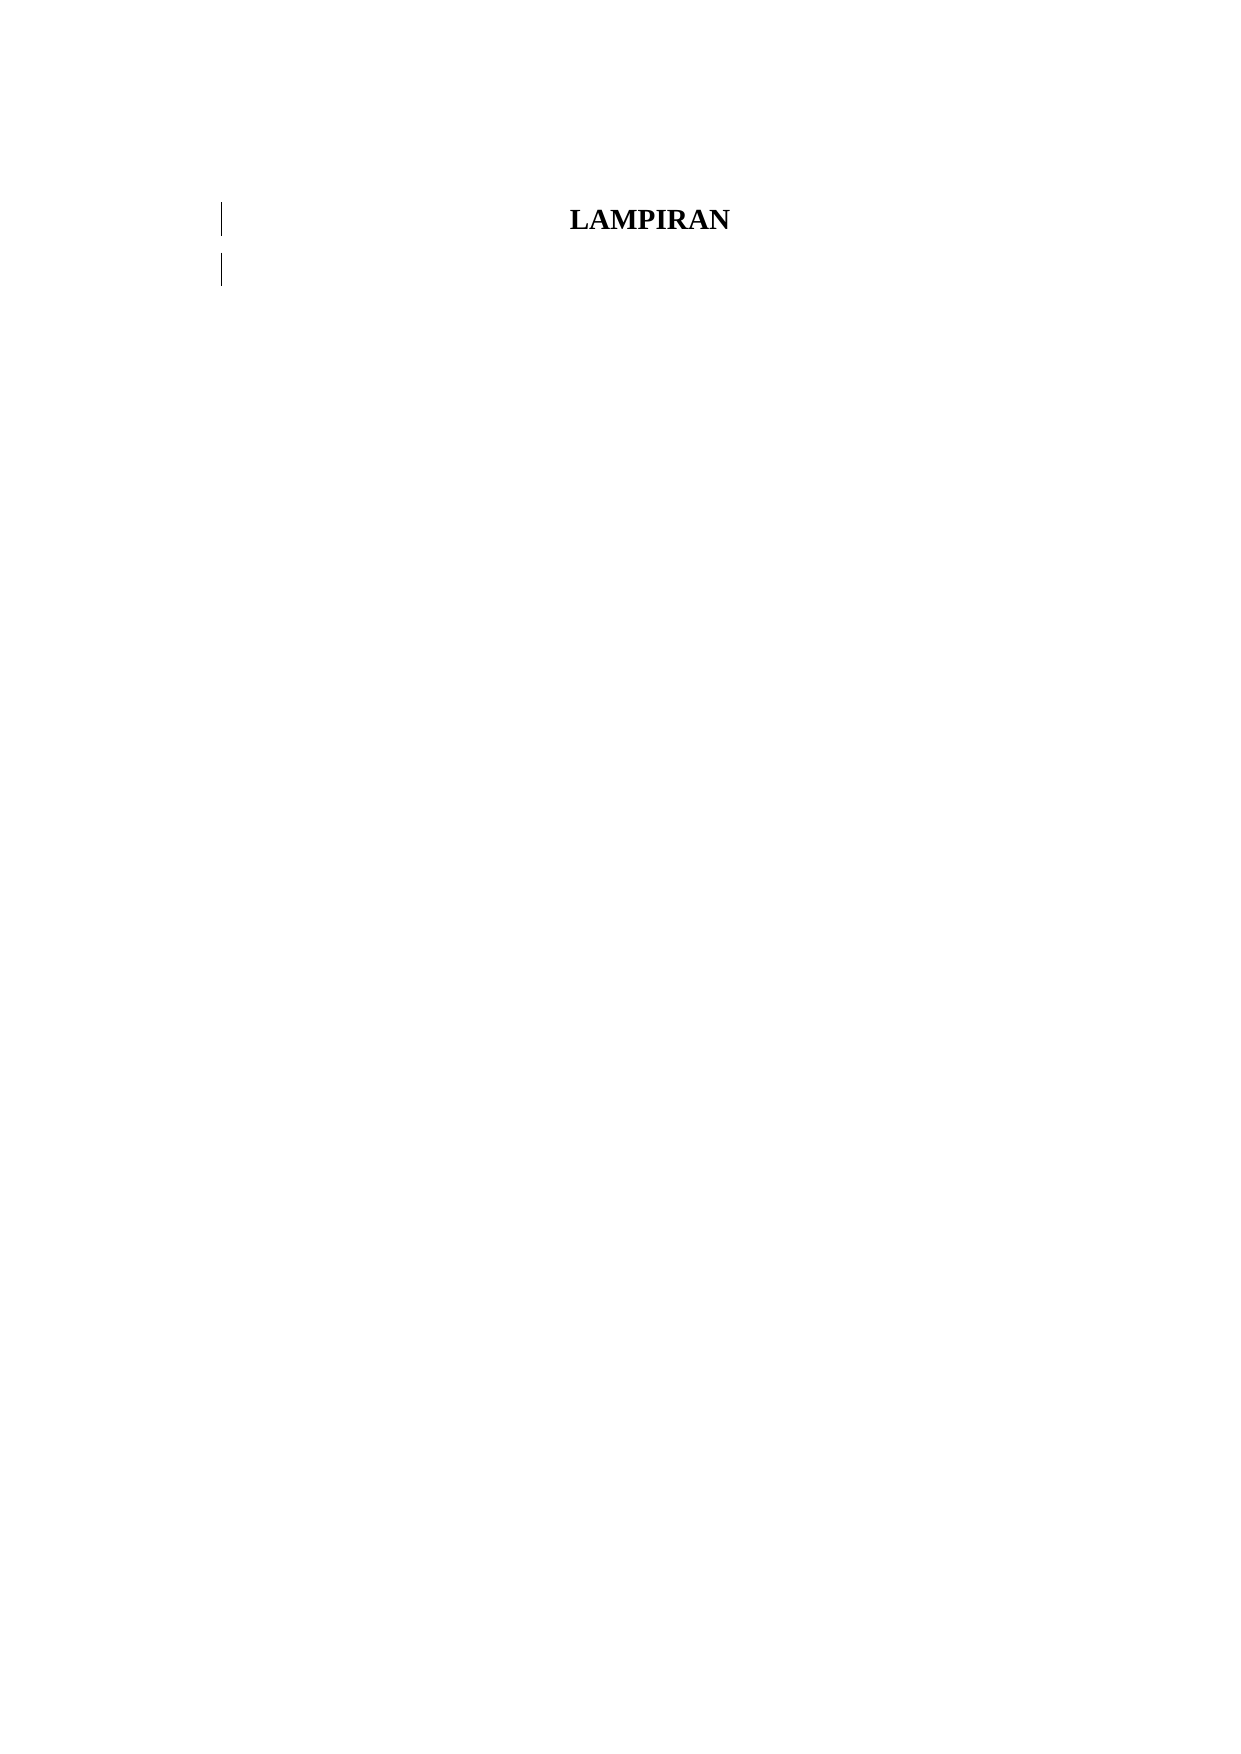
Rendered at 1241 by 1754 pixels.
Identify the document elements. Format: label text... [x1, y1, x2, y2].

subtitle LAMPIRAN [236, 202, 1063, 236]
